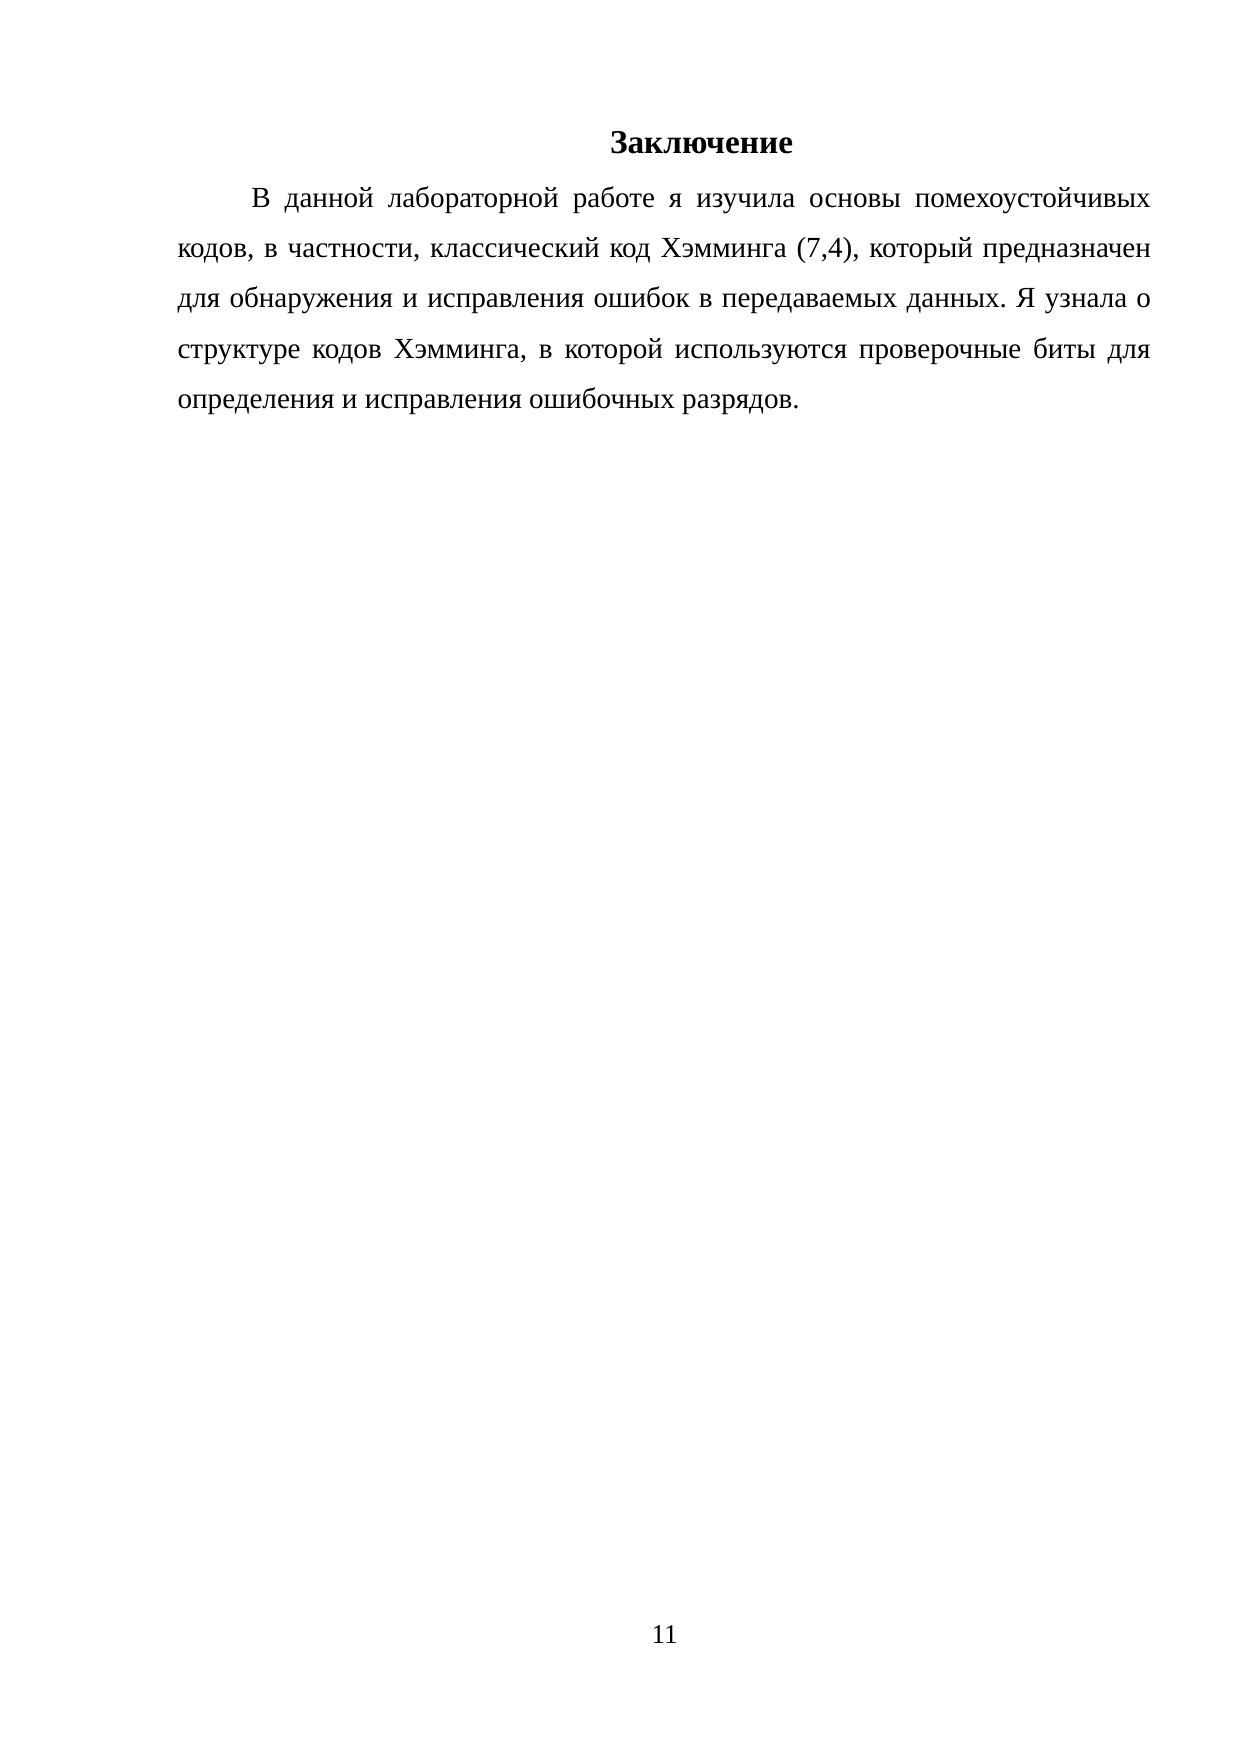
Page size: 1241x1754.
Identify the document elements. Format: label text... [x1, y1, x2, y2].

subtitle Заключение [177, 122, 1152, 161]
text В данной лабораторной работе я изучила основы помехоустойчивых кодов, в частности, классический код Хэмминга (7,4), который предназначен для обнаружения и исправления ошибок в передаваемых данных. Я узнала о структуре кодов Хэмминга, в которой используются проверочные биты для определения и исправления ошибочных разрядов. [177, 180, 1152, 414]
